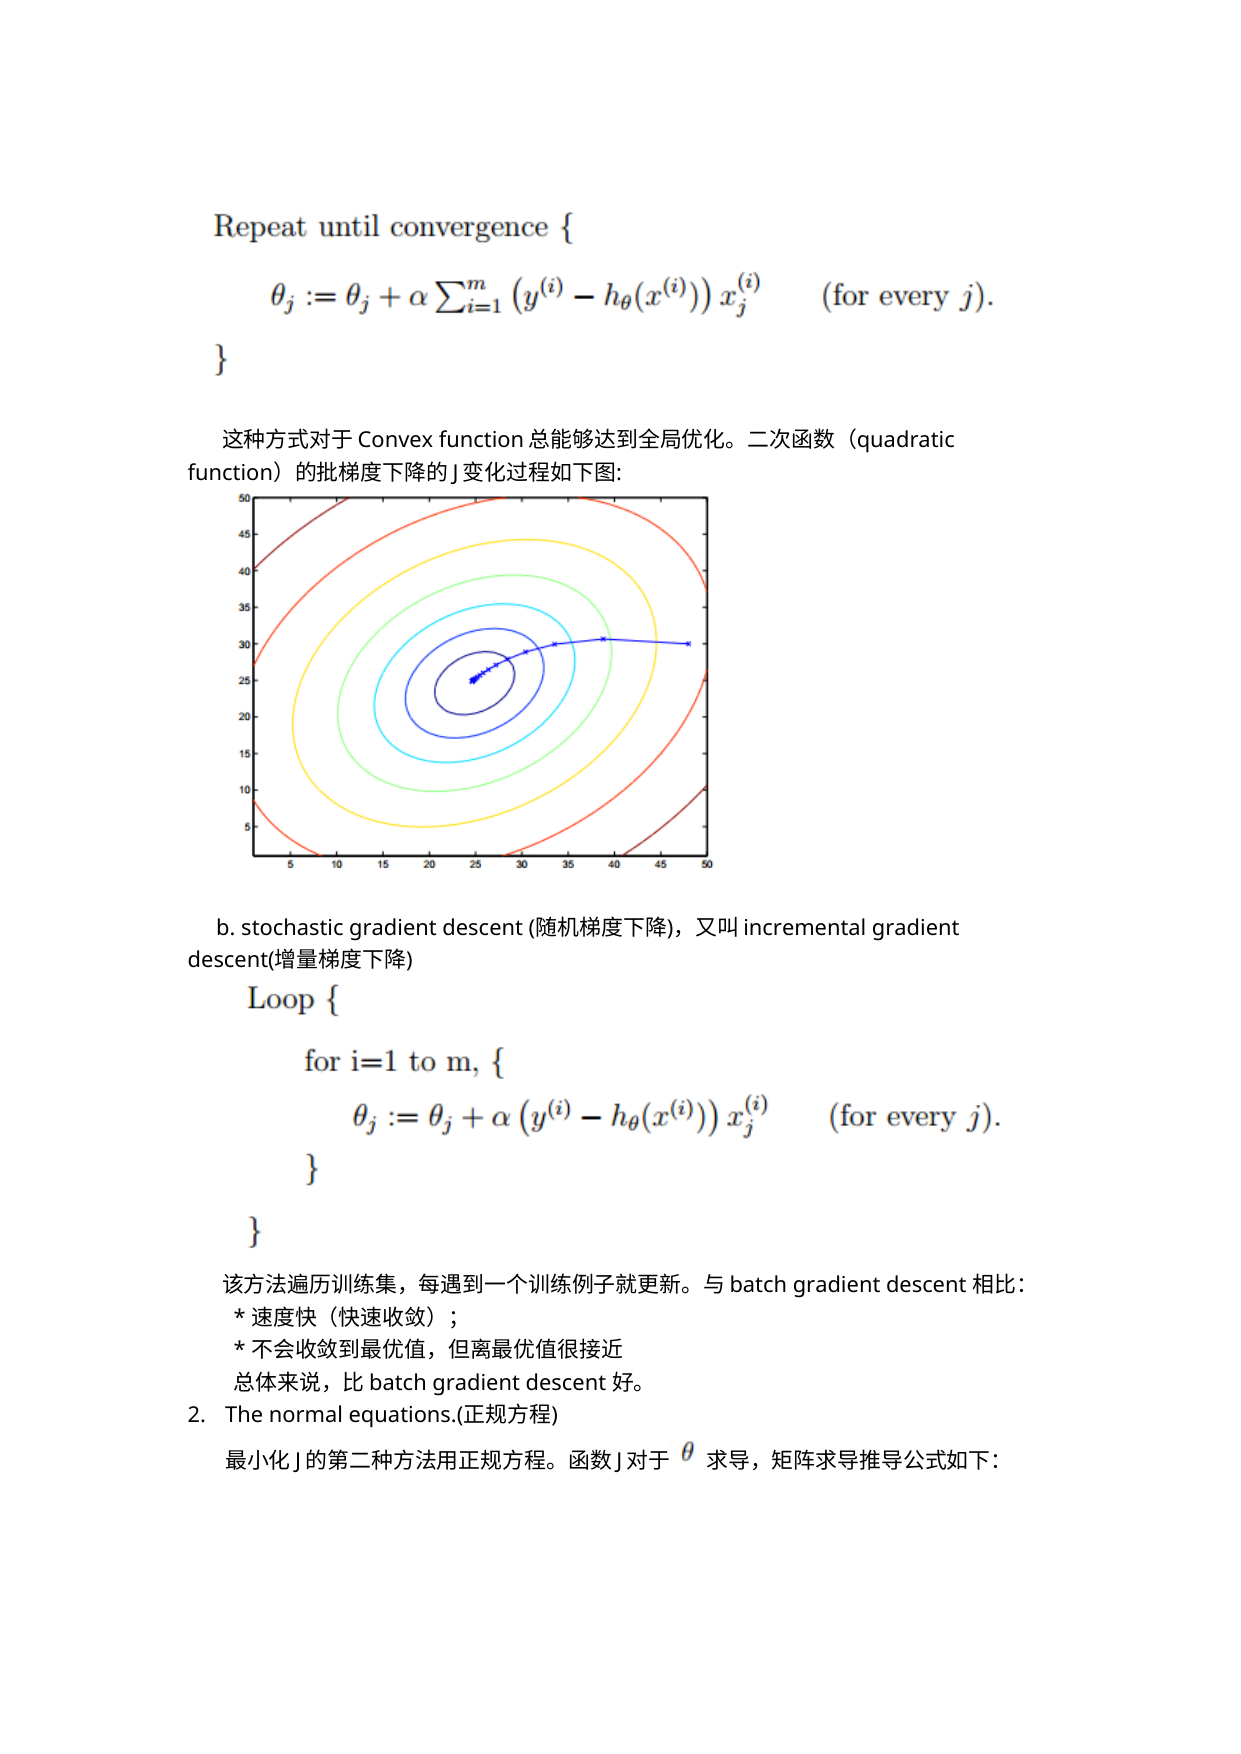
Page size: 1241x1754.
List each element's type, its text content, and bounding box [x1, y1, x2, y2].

text 该方法遍历训练集，每遇到一个训练例子就更新。与batch gradient descent 相比： [187, 1267, 1053, 1299]
list The normal equations.(正规方程) [187, 1397, 1053, 1429]
picture [216, 974, 1017, 1259]
picture [227, 487, 731, 884]
list 最小化J的第二种方法用正规方程。函数J对于求导，矩阵求导推导公式如下： [225, 1429, 1053, 1494]
picture [187, 194, 1027, 393]
text * 不会收敛到最优值，但离最优值很接近 [187, 1332, 1053, 1364]
text 这种方式对于Convex function总能够达到全局优化。二次函数（quadratic function）的批梯度下降的J变化过程如下图: [187, 422, 1053, 487]
text * 速度快（快速收敛）； [187, 1299, 1053, 1332]
text 总体来说，比batch gradient descent 好。 [187, 1364, 1053, 1397]
picture [670, 1429, 706, 1469]
text b. stochastic gradient descent (随机梯度下降)，又叫incremental gradient descent(增量梯度下降) [187, 909, 1053, 974]
